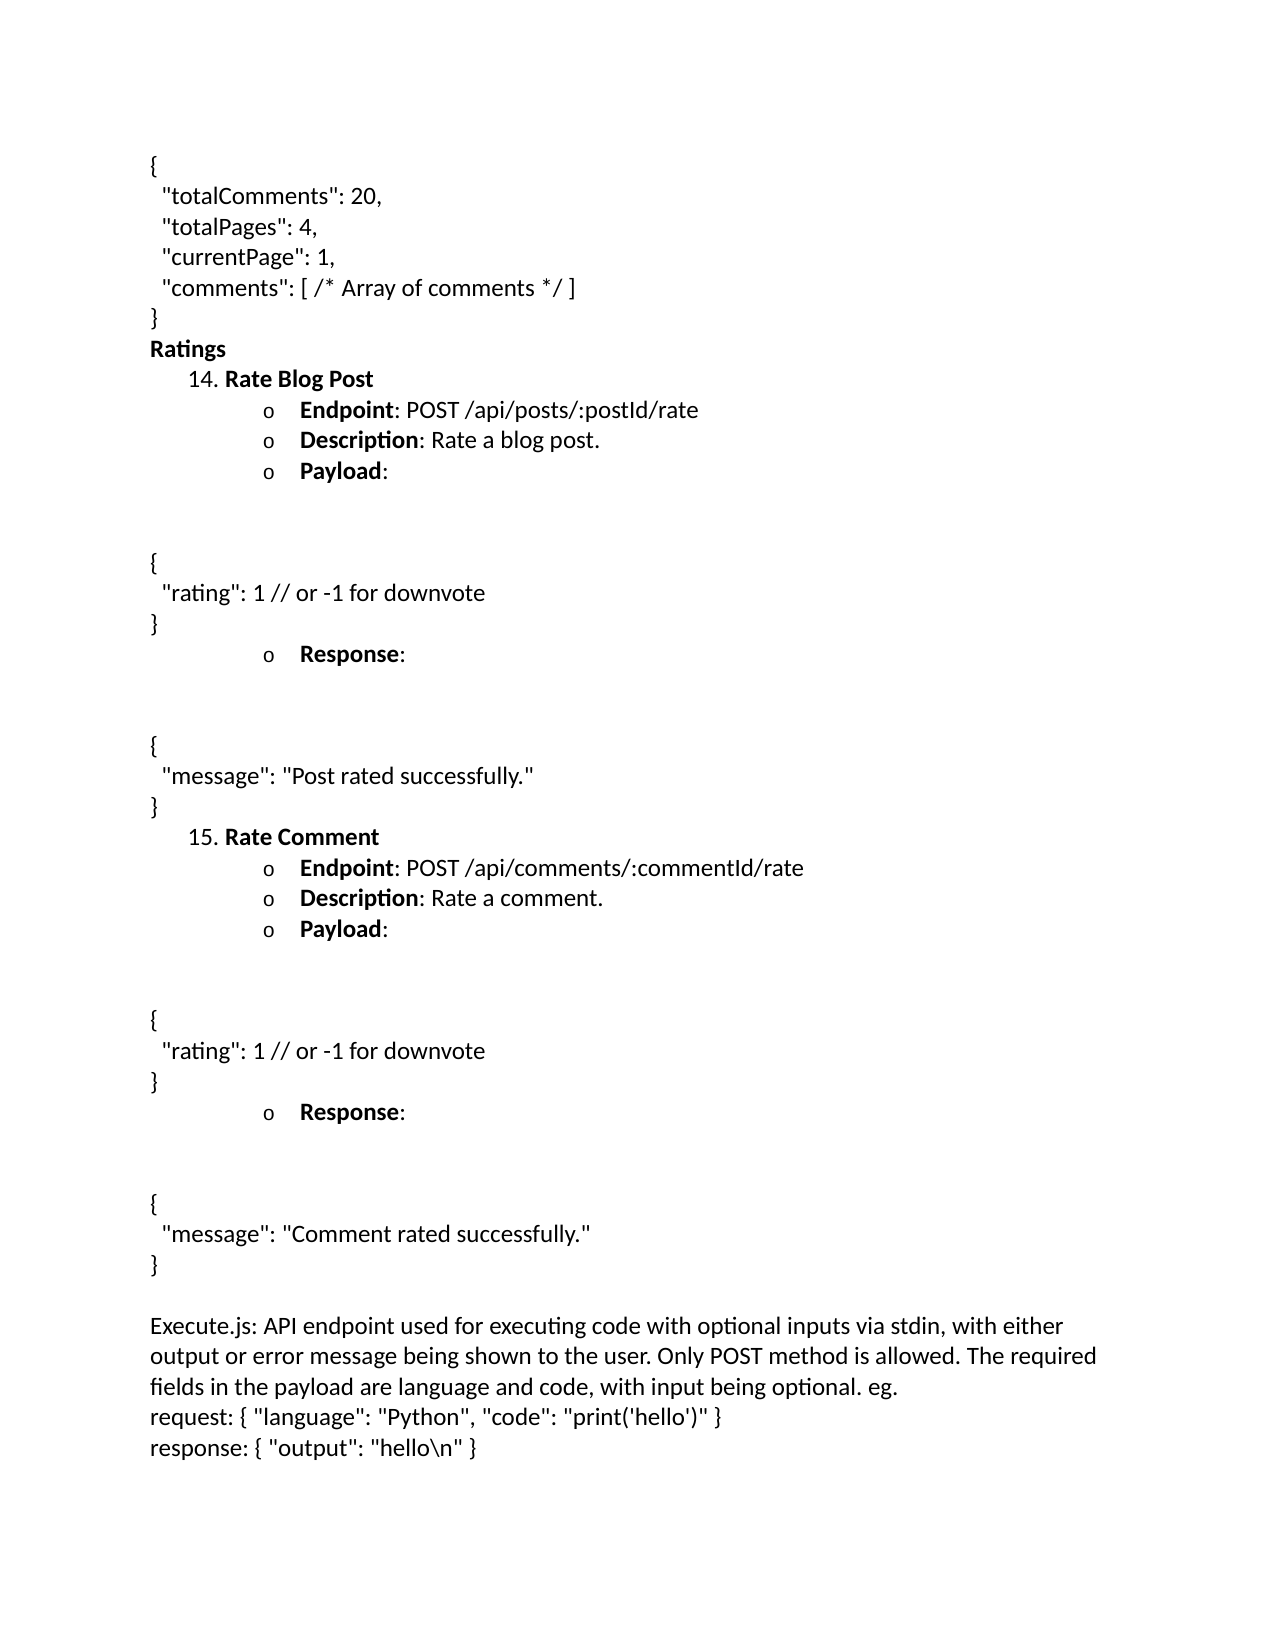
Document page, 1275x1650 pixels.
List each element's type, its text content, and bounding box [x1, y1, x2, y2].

text "totalComments": 20, [150, 181, 1125, 211]
text "message": "Post rated successfully." [150, 760, 1125, 791]
text response: { "output": "hello\n" } [150, 1432, 1125, 1462]
text "message": "Comment rated successfully." [150, 1218, 1125, 1249]
list Rate Comment [187, 821, 1125, 852]
list Endpoint: POST /api/posts/:postId/rate [262, 394, 1125, 425]
text "comments": [ /* Array of comments */ ] [150, 272, 1125, 303]
text "rating": 1 // or -1 for downvote [150, 1035, 1125, 1066]
text { [150, 1188, 1125, 1218]
text } [150, 303, 1125, 333]
text { [150, 547, 1125, 577]
text } [150, 791, 1125, 821]
list Response: [262, 638, 1125, 669]
list Payload: [262, 455, 1125, 486]
list Endpoint: POST /api/comments/:commentId/rate [262, 852, 1125, 882]
text { [150, 150, 1125, 181]
text "currentPage": 1, [150, 242, 1125, 272]
list Description: Rate a comment. [262, 882, 1125, 913]
list Description: Rate a blog post. [262, 425, 1125, 455]
text Ratings [150, 333, 1125, 364]
text { [150, 1004, 1125, 1035]
text "rating": 1 // or -1 for downvote [150, 577, 1125, 608]
text } Execute.js: API endpoint used for executing code with optional inputs via stdin, with either output or error message being shown to the user. Only POST method is allowed. The required fields in the payload are language and code, with input being optional. eg. [150, 1249, 1125, 1401]
text request: { "language": "Python", "code": "print('hello')" } [150, 1401, 1125, 1432]
list Rate Blog Post [187, 364, 1125, 394]
list Payload: [262, 913, 1125, 943]
text { [150, 730, 1125, 760]
text } [150, 1066, 1125, 1096]
text "totalPages": 4, [150, 211, 1125, 242]
list Response: [262, 1096, 1125, 1127]
text } [150, 608, 1125, 638]
